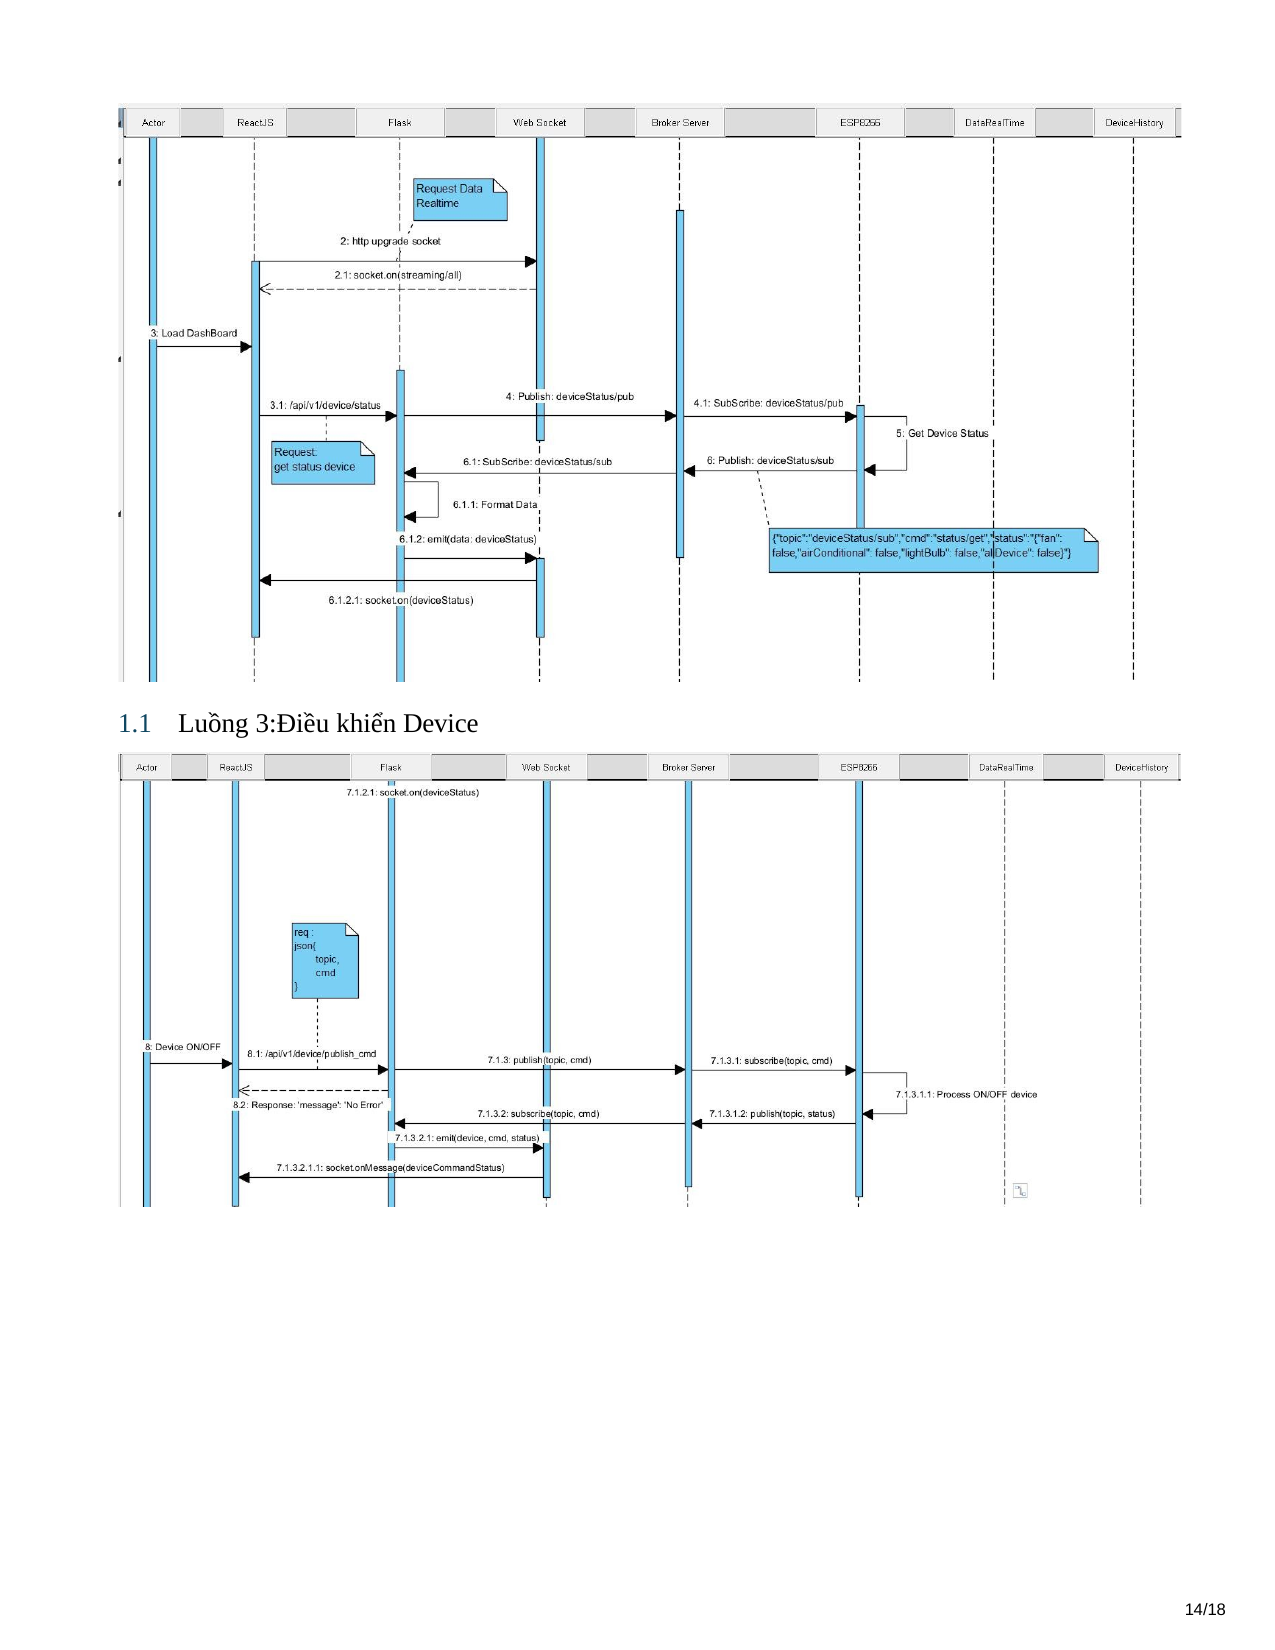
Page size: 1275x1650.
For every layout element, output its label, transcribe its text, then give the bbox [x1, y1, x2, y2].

picture [118, 752, 1181, 1207]
list Luồng 3:Điều khiển Device [118, 707, 1210, 738]
picture [118, 103, 1182, 682]
